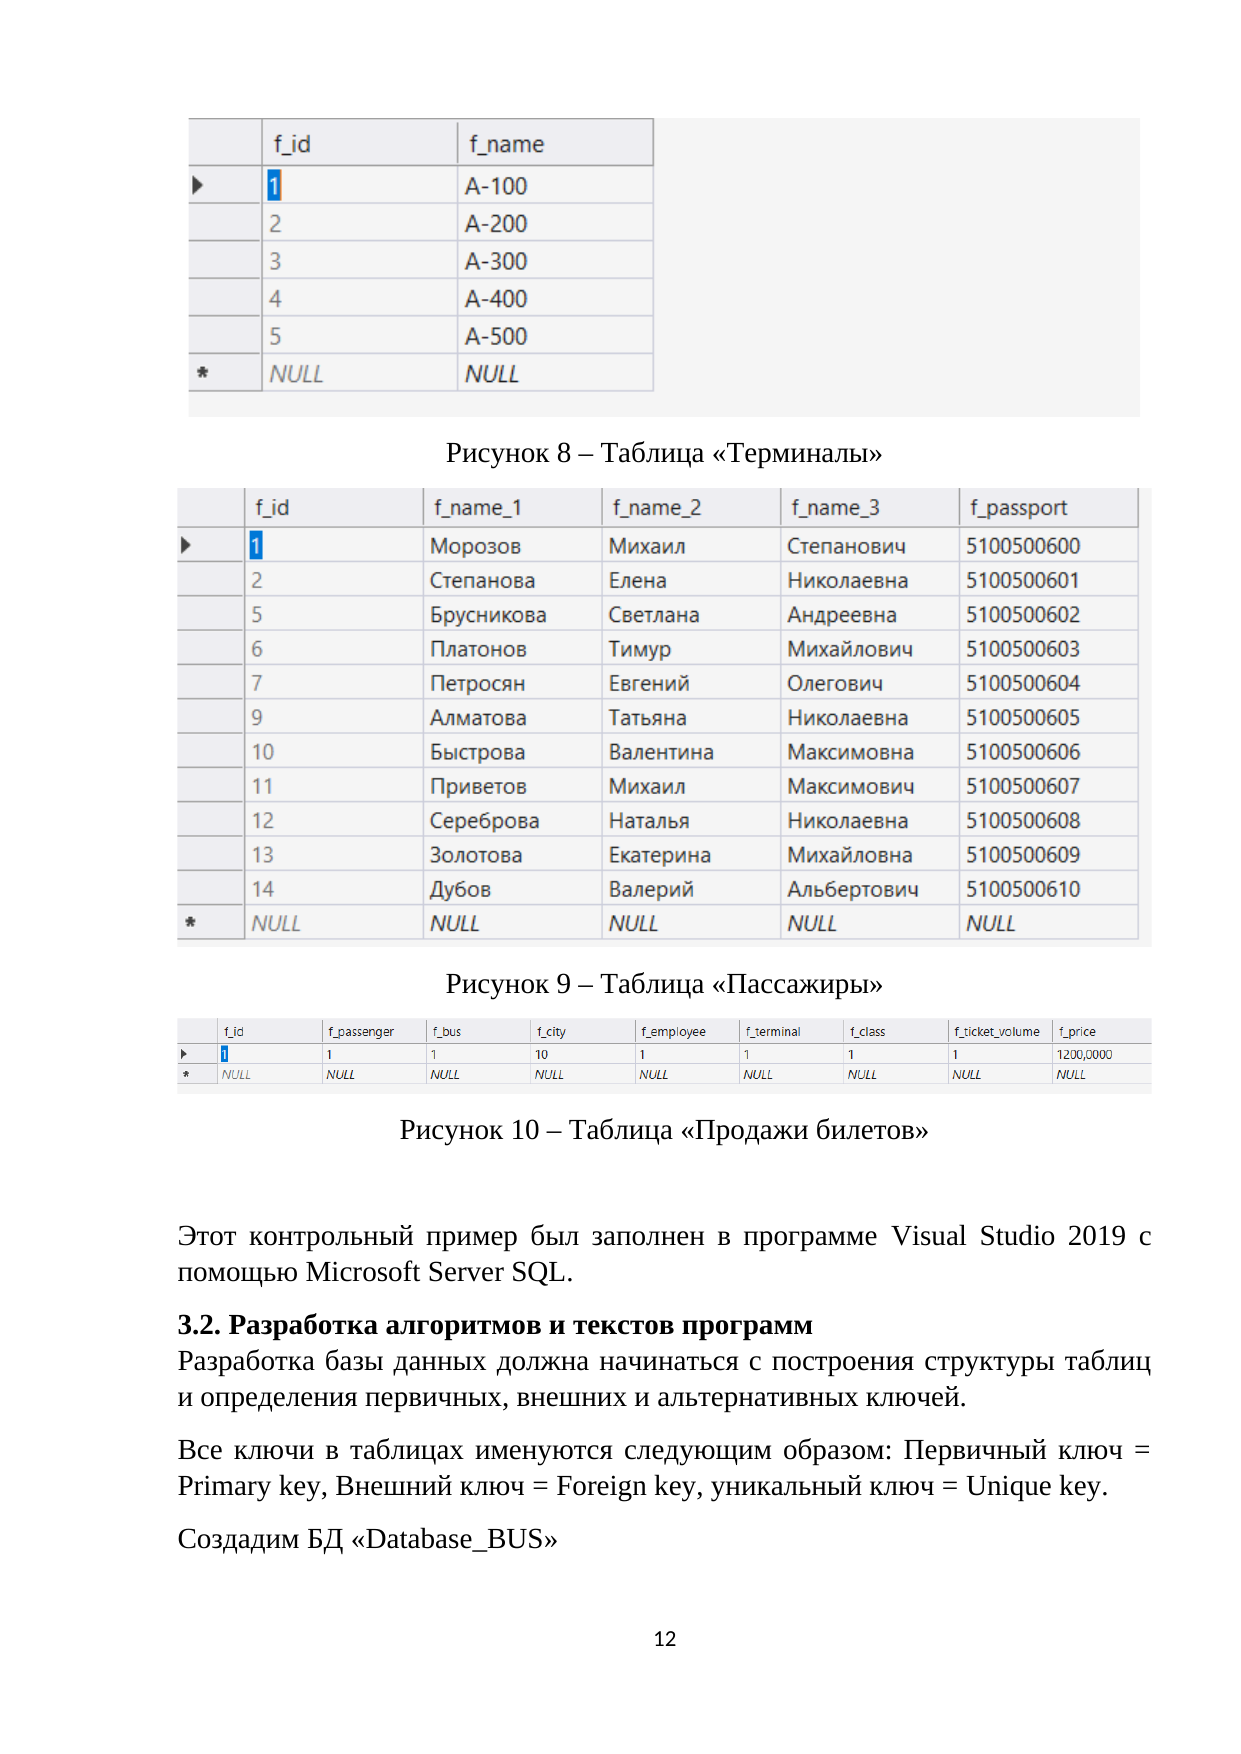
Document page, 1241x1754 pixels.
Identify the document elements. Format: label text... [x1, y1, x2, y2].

picture [177, 488, 1152, 947]
picture [177, 1018, 1152, 1094]
subtitle 3.2. Разработка алгоритмов и текстов программ [177, 1307, 1152, 1341]
text Рисунок 8 – Таблица «Терминалы» [177, 435, 1152, 469]
picture [188, 118, 1141, 417]
text Рисунок 9 – Таблица «Пассажиры» [177, 966, 1152, 999]
text Все ключи в таблицах именуются следующим образом: Первичный ключ = Primary key, Внешний ключ = Foreign key, уникальный ключ = Unique key. [177, 1432, 1152, 1502]
text Рисунок 10 – Таблица «Продажи билетов» [177, 1112, 1152, 1146]
text Разработка базы данных должна начинаться с построения структуры таблиц и определения первичных, внешних и альтернативных ключей. [177, 1343, 1152, 1413]
text Создадим БД «Database_BUS» [177, 1521, 1152, 1555]
text Этот контрольный пример был заполнен в программе Visual Studio 2019 c помощью Microsoft Server SQL. [177, 1218, 1152, 1288]
